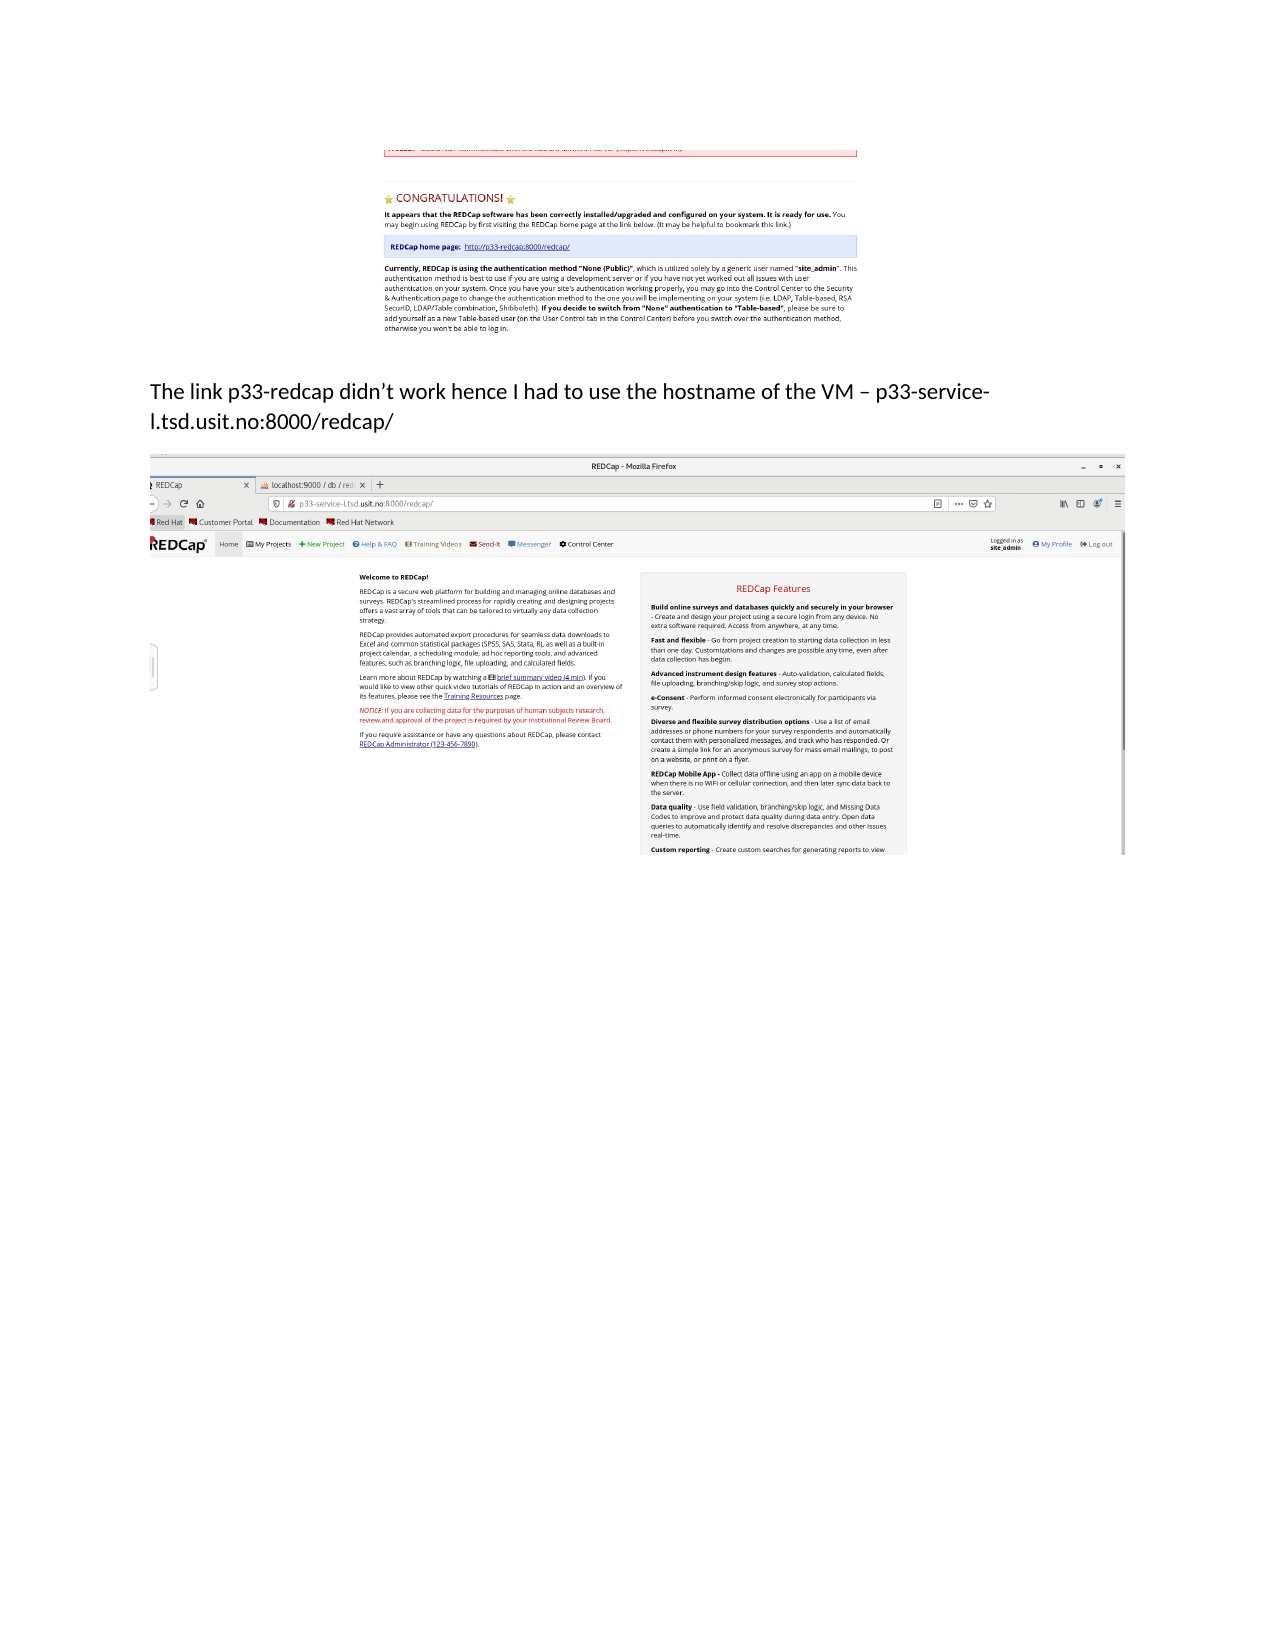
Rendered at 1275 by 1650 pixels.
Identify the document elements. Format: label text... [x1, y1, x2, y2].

picture [150, 454, 1125, 855]
picture [150, 150, 1125, 359]
text The link p33-redcap didn’t work hence I had to use the hostname of the VM – p33-service-l.tsd.usit.no:8000/redcap/ [150, 377, 1125, 435]
